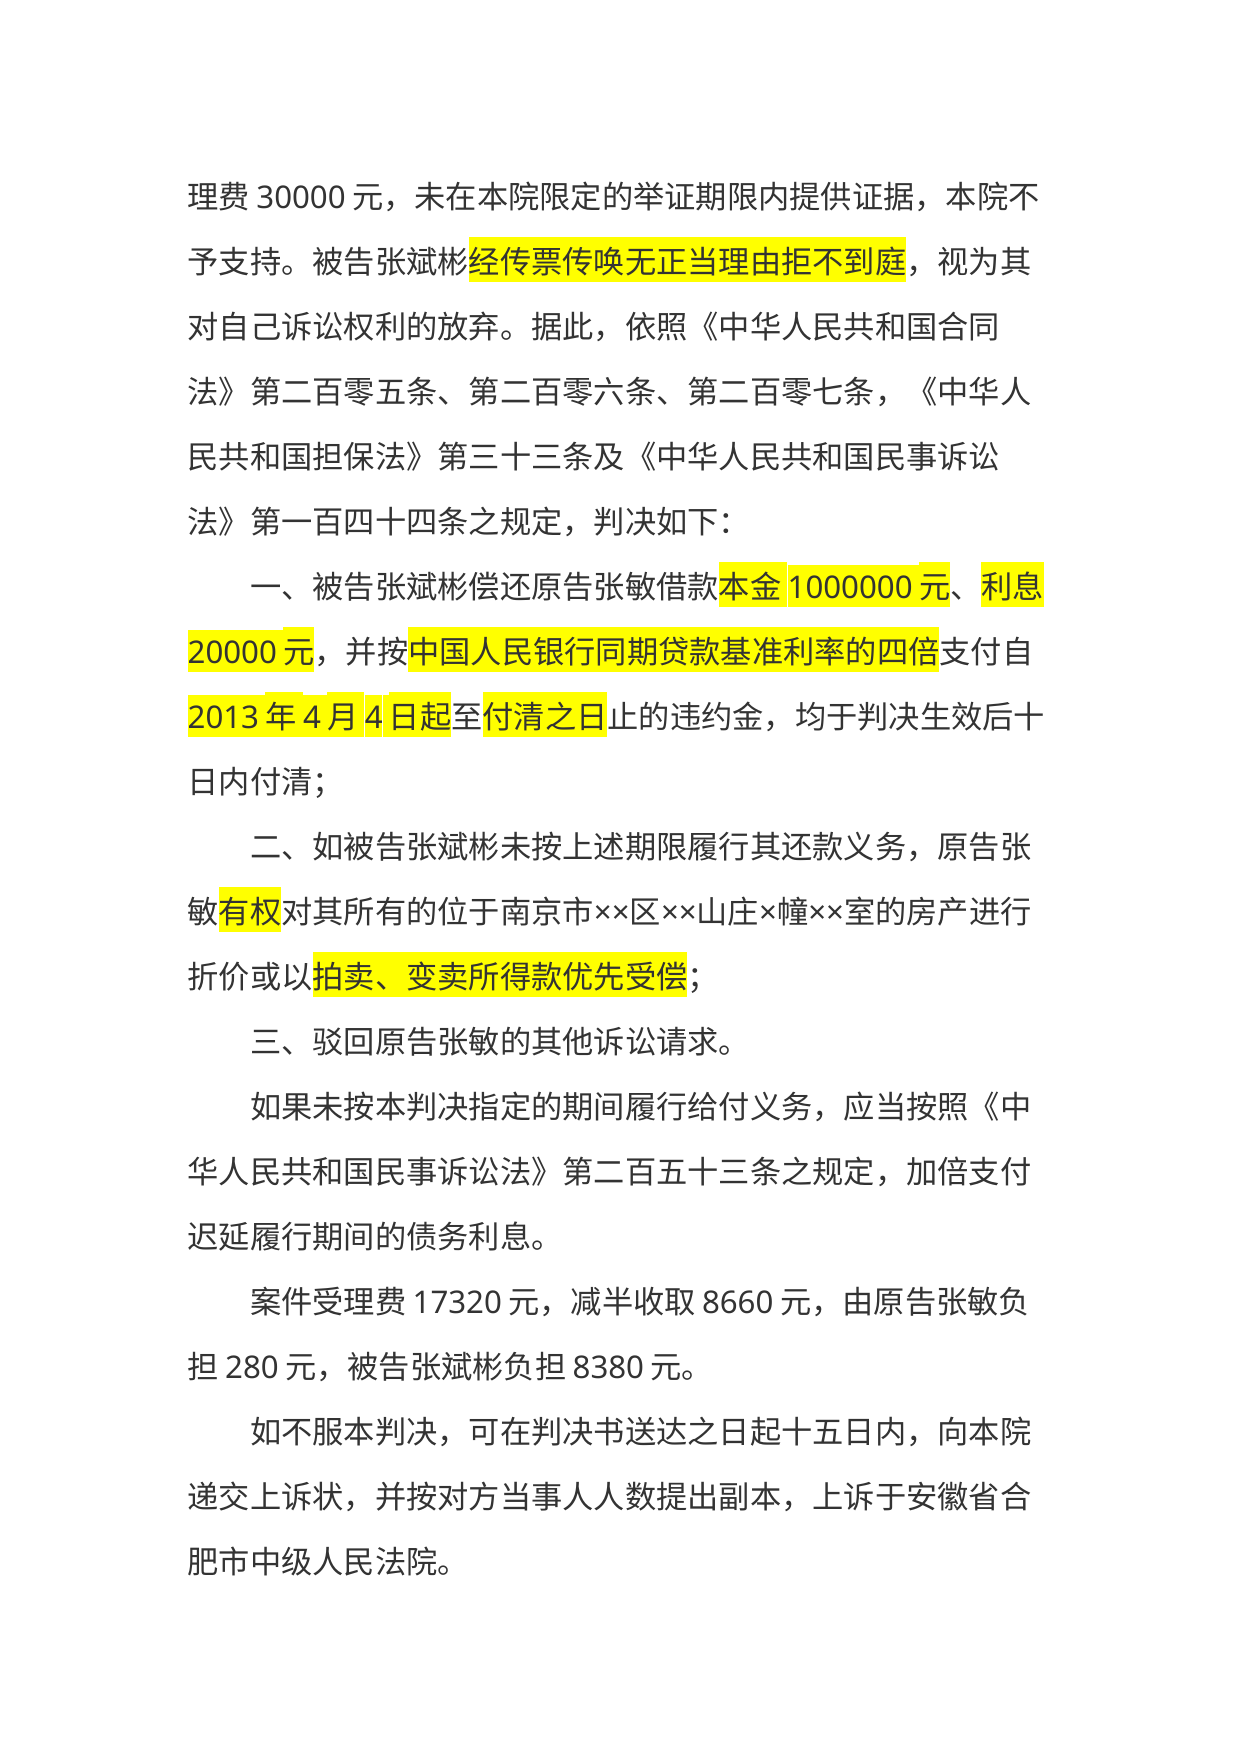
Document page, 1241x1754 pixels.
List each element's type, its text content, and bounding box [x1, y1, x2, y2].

text 二、如被告张斌彬未按上述期限履行其还款义务，原告张敏有权对其所有的位于南京市××区××山庄×幢××室的房产进行折价或以拍卖、变卖所得款优先受偿； [187, 812, 1053, 1007]
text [187, 162, 1053, 552]
text 一、被告张斌彬偿还原告张敏借款本金1000000元、利息20000元，并按中国人民银行同期贷款基准利率的四倍支付自2013年4月4日起至付清之日止的违约金，均于判决生效后十日内付清； [187, 552, 1053, 812]
text 如不服本判决，可在判决书送达之日起十五日内，向本院递交上诉状，并按对方当事人人数提出副本，上诉于安徽省合肥市中级人民法院。 [187, 1397, 1053, 1592]
text 如果未按本判决指定的期间履行给付义务，应当按照《中华人民共和国民事诉讼法》第二百五十三条之规定，加倍支付迟延履行期间的债务利息。 [187, 1072, 1053, 1267]
text 三、驳回原告张敏的其他诉讼请求。 [187, 1007, 1053, 1072]
text 案件受理费17320元，减半收取8660元，由原告张敏负担280元，被告张斌彬负担8380元。 [187, 1267, 1053, 1397]
